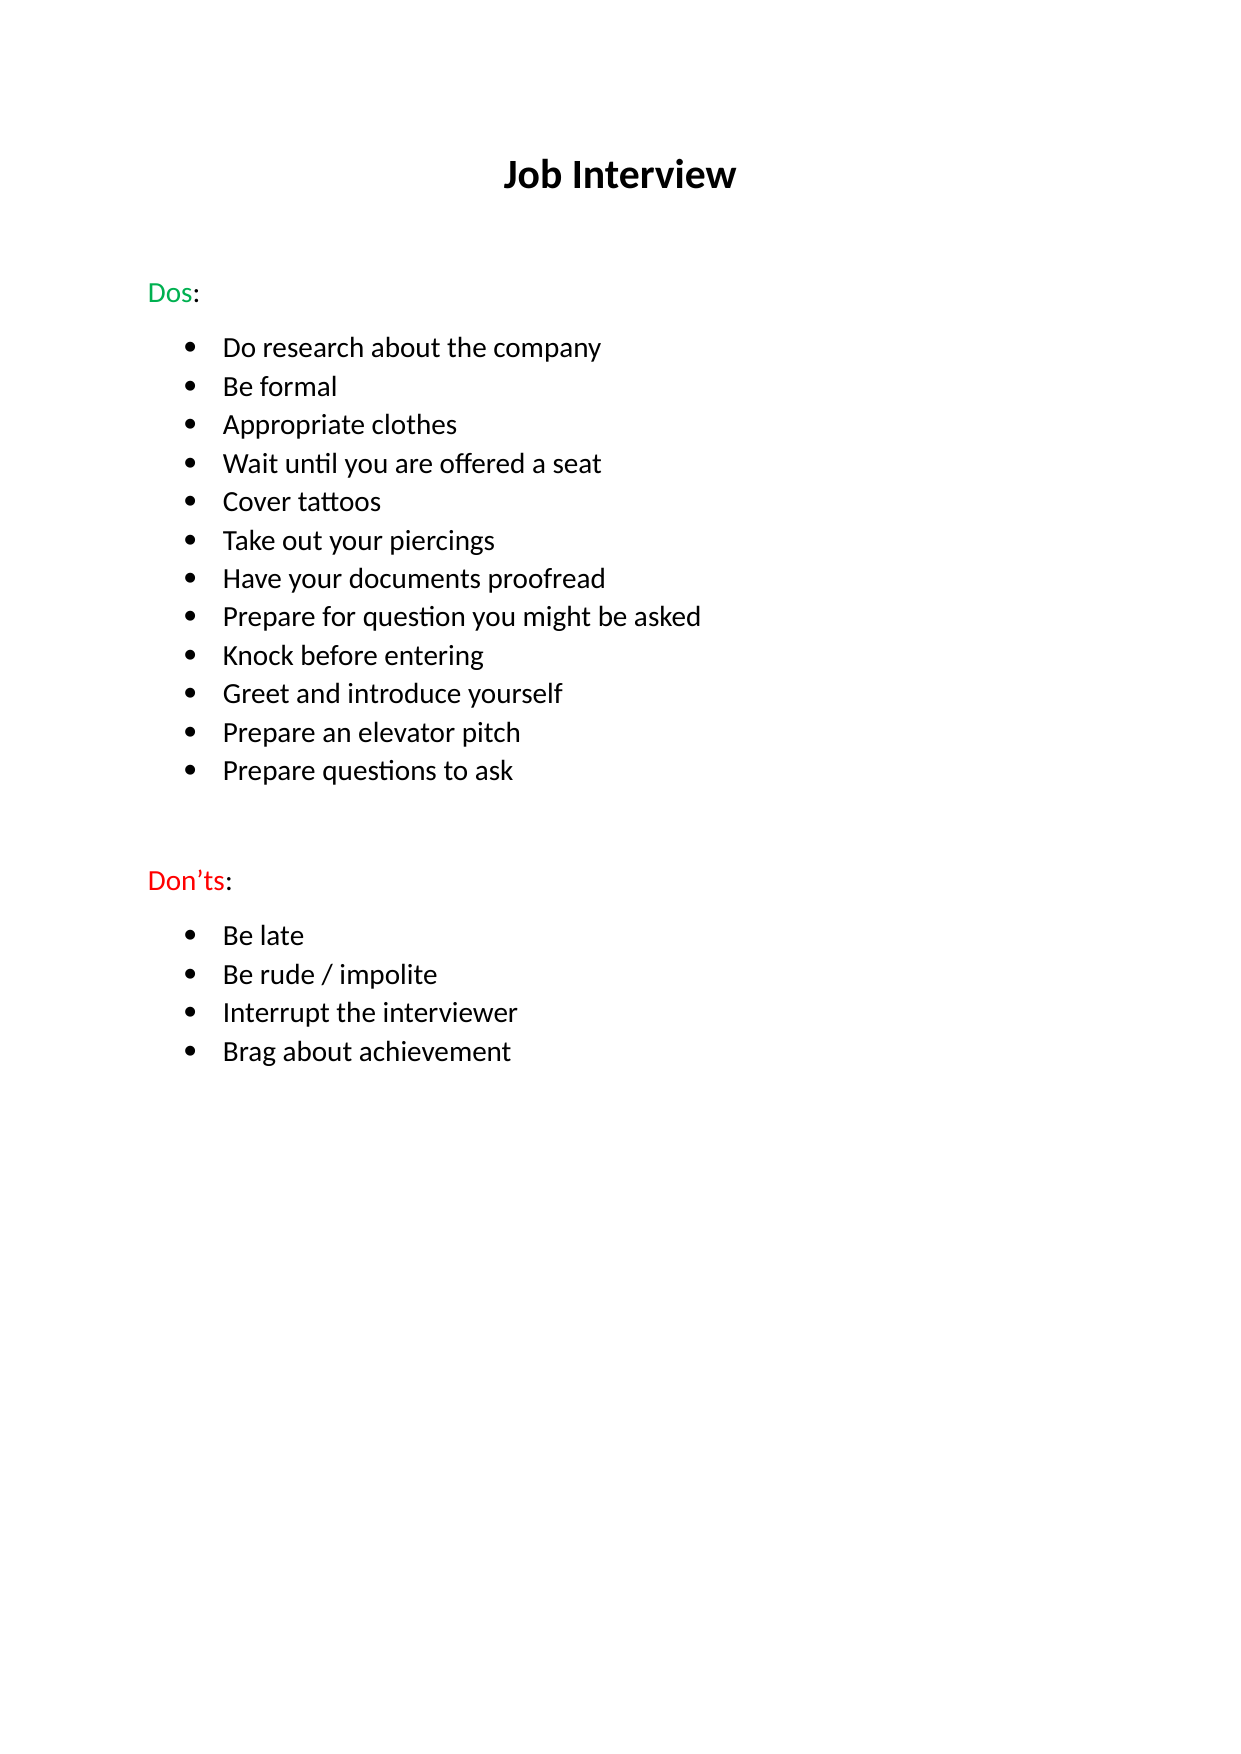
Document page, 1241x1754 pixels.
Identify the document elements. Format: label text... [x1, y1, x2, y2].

list Cover tattoos [185, 483, 1093, 519]
list Brag about achievement [185, 1033, 1093, 1068]
list Be rude / impolite [185, 956, 1093, 992]
list Greet and introduce yourself [185, 675, 1093, 711]
list Appropriate clothes [185, 406, 1093, 442]
list Interrupt the interviewer [185, 994, 1093, 1030]
list Wait until you are offered a seat [185, 445, 1093, 480]
list Do research about the company [185, 329, 1093, 365]
list Prepare an elevator pitch [185, 714, 1093, 749]
list Be formal [185, 368, 1093, 403]
list Prepare questions to ask [185, 752, 1093, 788]
list Be late [185, 917, 1093, 953]
text Job Interview [148, 148, 1093, 198]
list Take out your piercings [185, 522, 1093, 557]
list Knock before entering [185, 637, 1093, 672]
list Prepare for question you might be asked [185, 598, 1093, 634]
text Dos: [148, 274, 1093, 310]
text Don’ts: [148, 862, 1093, 898]
list Have your documents proofread [185, 560, 1093, 596]
